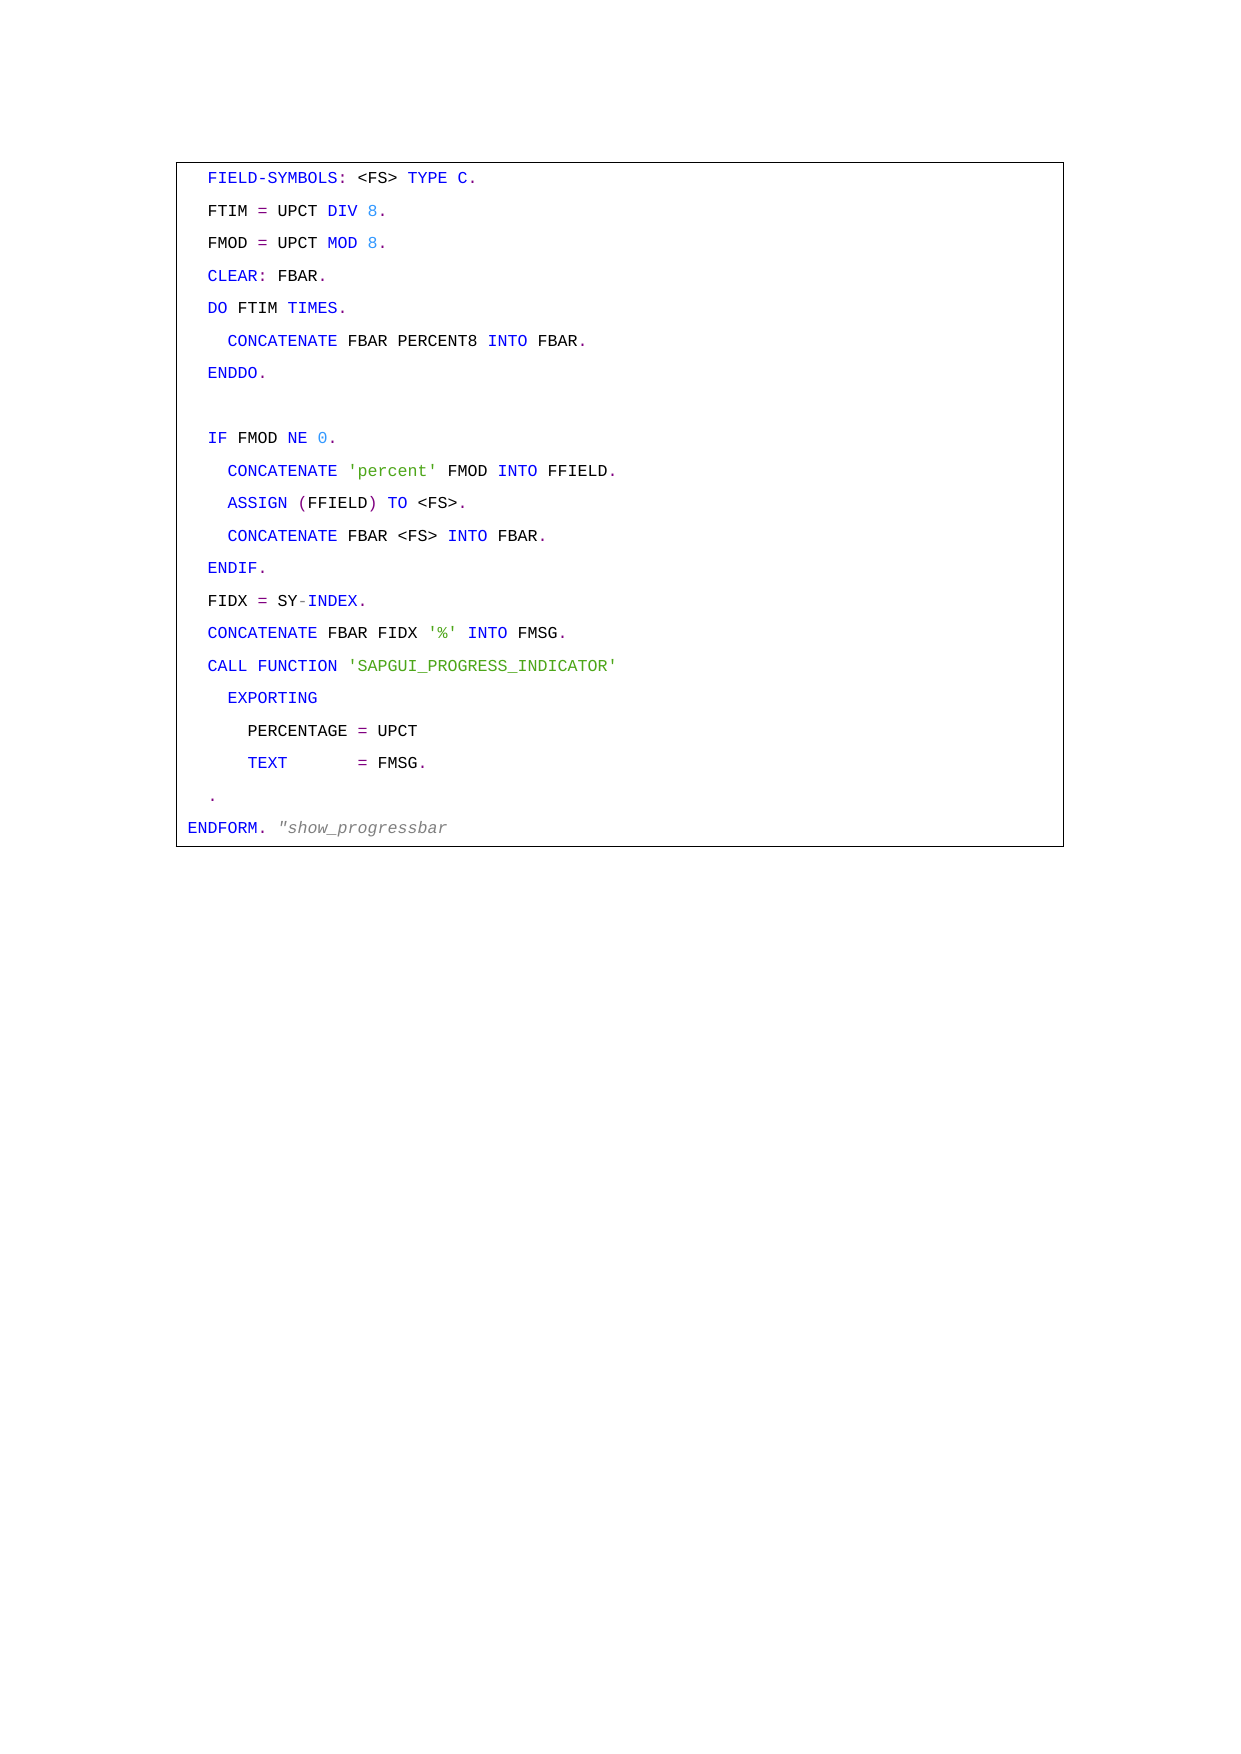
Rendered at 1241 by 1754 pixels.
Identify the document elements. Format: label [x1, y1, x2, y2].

table_cell [177, 163, 1063, 846]
